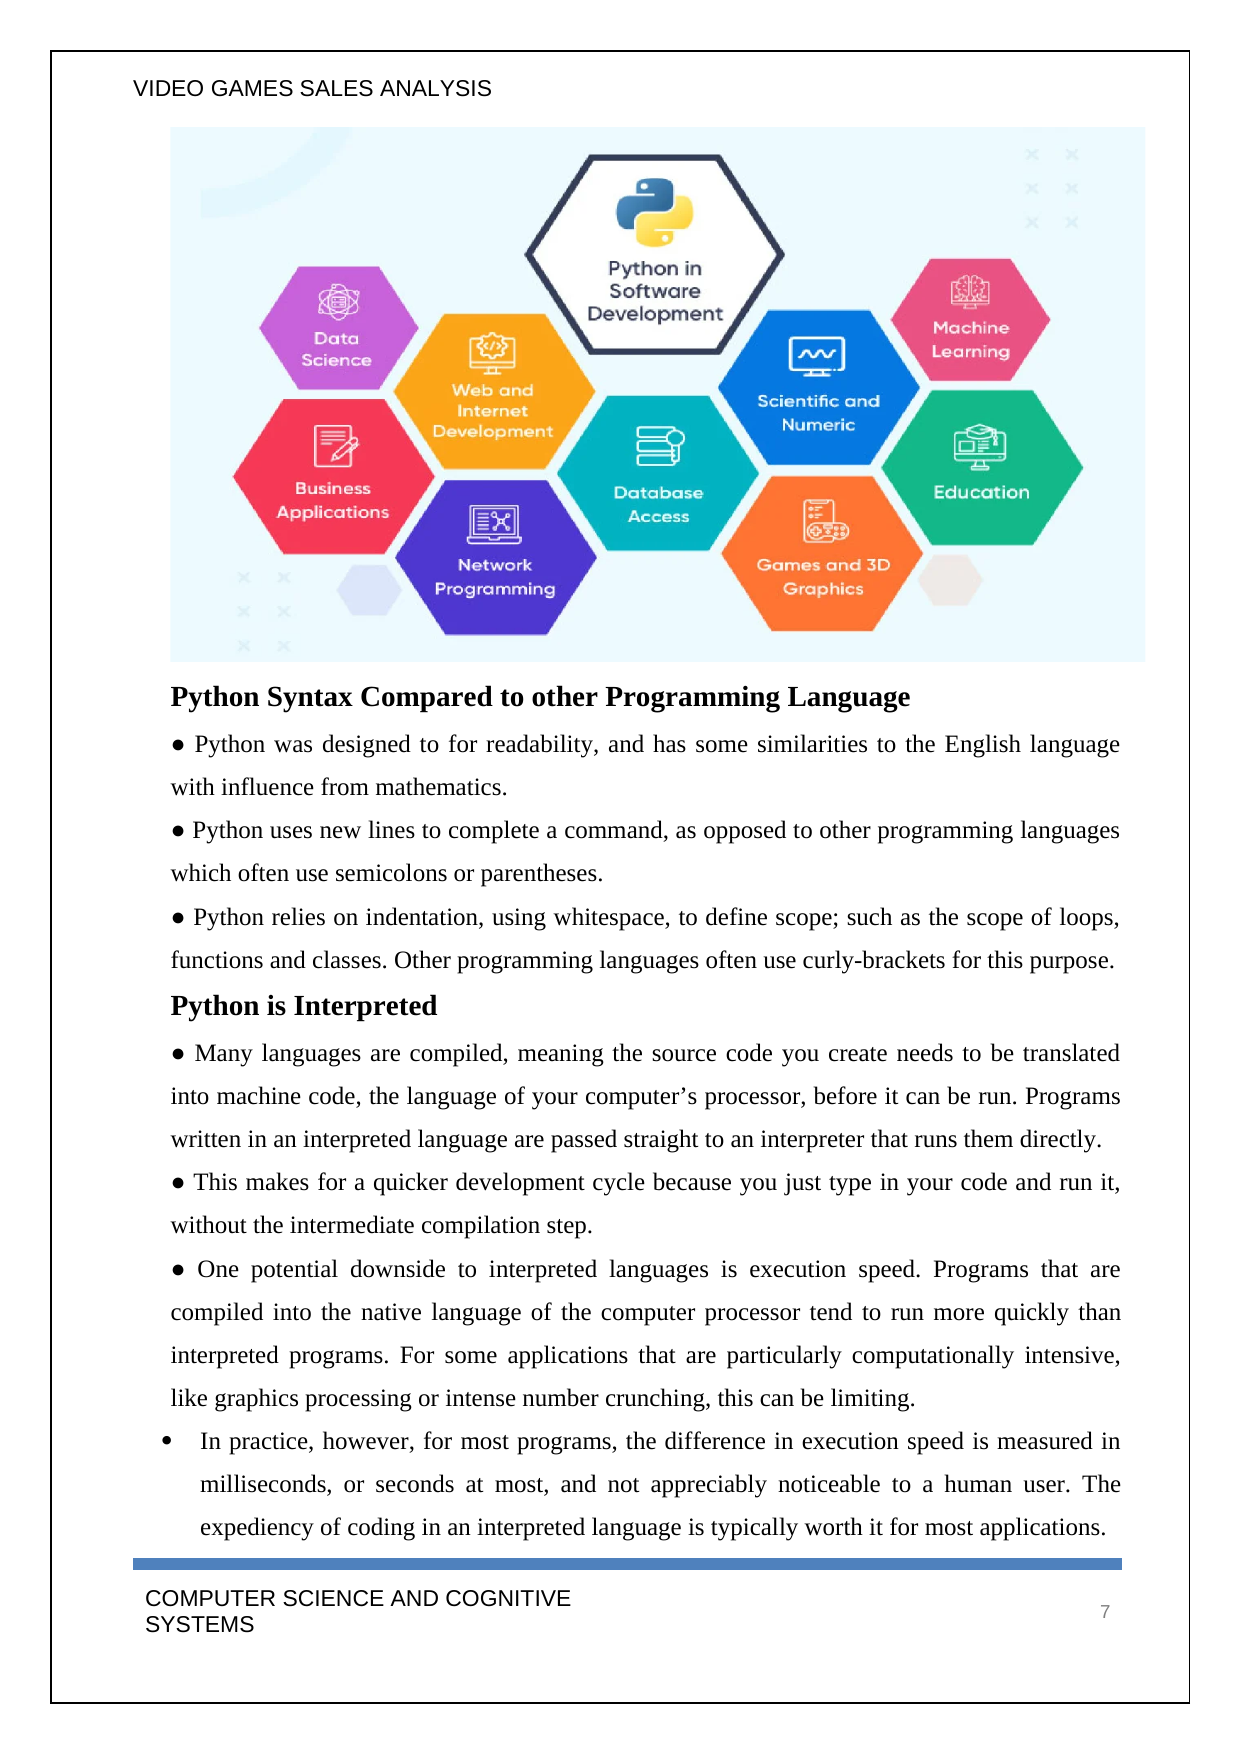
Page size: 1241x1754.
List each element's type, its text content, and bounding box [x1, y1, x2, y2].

list ● Python relies on indentation, using whitespace, to define scope; such as the scope of loops, functions and classes. Other programming languages often use curly-brackets for this purpose. [170, 902, 1122, 973]
list ● One potential downside to interpreted languages is execution speed. Programs that are compiled into the native language of the computer processor tend to run more quickly than interpreted programs. For some applications that are particularly computationally intensive, like graphics processing or intense number crunching, this can be limiting. [170, 1254, 1122, 1412]
list ● Python was designed to for readability, and has some similarities to the English language with influence from mathematics. [170, 729, 1122, 801]
list In practice, however, for most programs, the difference in execution speed is measured in milliseconds, or seconds at most, and not appreciably noticeable to a human user. The expediency of coding in an interpreted language is typically worth it for most applications. [162, 1426, 1122, 1541]
picture [170, 127, 1146, 662]
list Python Syntax Compared to other Programming Language [170, 662, 1122, 712]
list ● Many languages are compiled, meaning the source code you create needs to be translated into machine code, the language of your computer’s processor, before it can be run. Programs written in an interpreted language are passed straight to an interpreter that runs them directly. [170, 1038, 1122, 1153]
list Python is Interpreted [170, 988, 1122, 1021]
list ● This makes for a quicker development cycle because you just type in your code and run it, without the intermediate compilation step. [170, 1167, 1122, 1239]
list ● Python uses new lines to complete a command, as opposed to other programming languages which often use semicolons or parentheses. [170, 815, 1122, 887]
